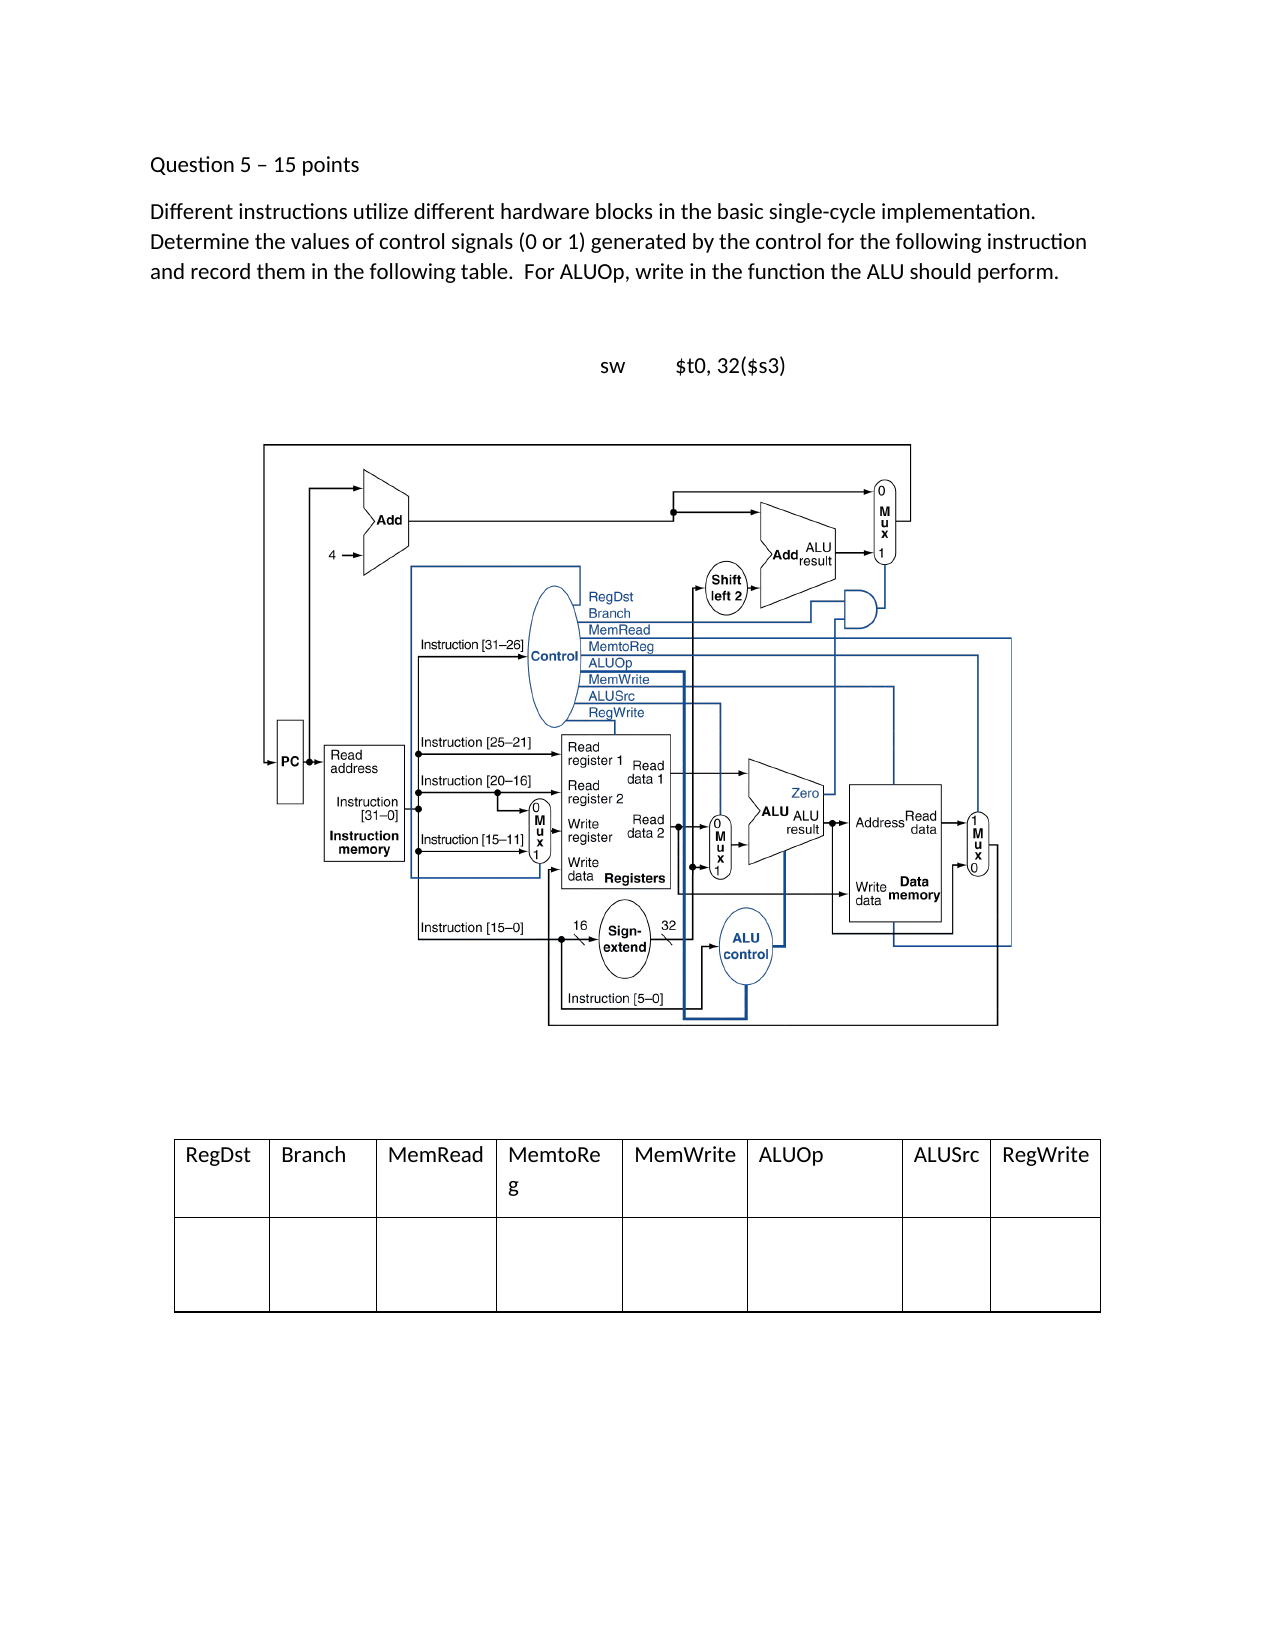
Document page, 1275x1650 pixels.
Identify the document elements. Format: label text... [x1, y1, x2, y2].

table_header RegWrite [991, 1140, 1100, 1217]
table_cell [903, 1218, 990, 1311]
table_header RegDst [175, 1140, 269, 1217]
picture [263, 444, 1012, 1026]
table_cell [748, 1218, 902, 1311]
table_cell [991, 1218, 1100, 1311]
table_cell [377, 1218, 496, 1311]
table_header Branch [270, 1140, 376, 1217]
text sw $t0, 32($s3) [525, 351, 1125, 379]
text Different instructions utilize different hardware blocks in the basic single-cycle implementation. Determine the values of control signals (0 or 1) generated by the control for the following instruction and record them in the following table. For ALUOp, write in the function the ALU should perform. [150, 197, 1125, 285]
table_header ALUOp [748, 1140, 902, 1217]
table_cell [175, 1218, 269, 1311]
text Question 5 – 15 points [150, 150, 1125, 178]
table_header MemtoReg [497, 1140, 622, 1217]
table_header MemWrite [623, 1140, 747, 1217]
table_header MemRead [377, 1140, 496, 1217]
table_cell [623, 1218, 747, 1311]
table_cell [270, 1218, 376, 1311]
table_cell [497, 1218, 622, 1311]
table_header ALUSrc [903, 1140, 990, 1217]
